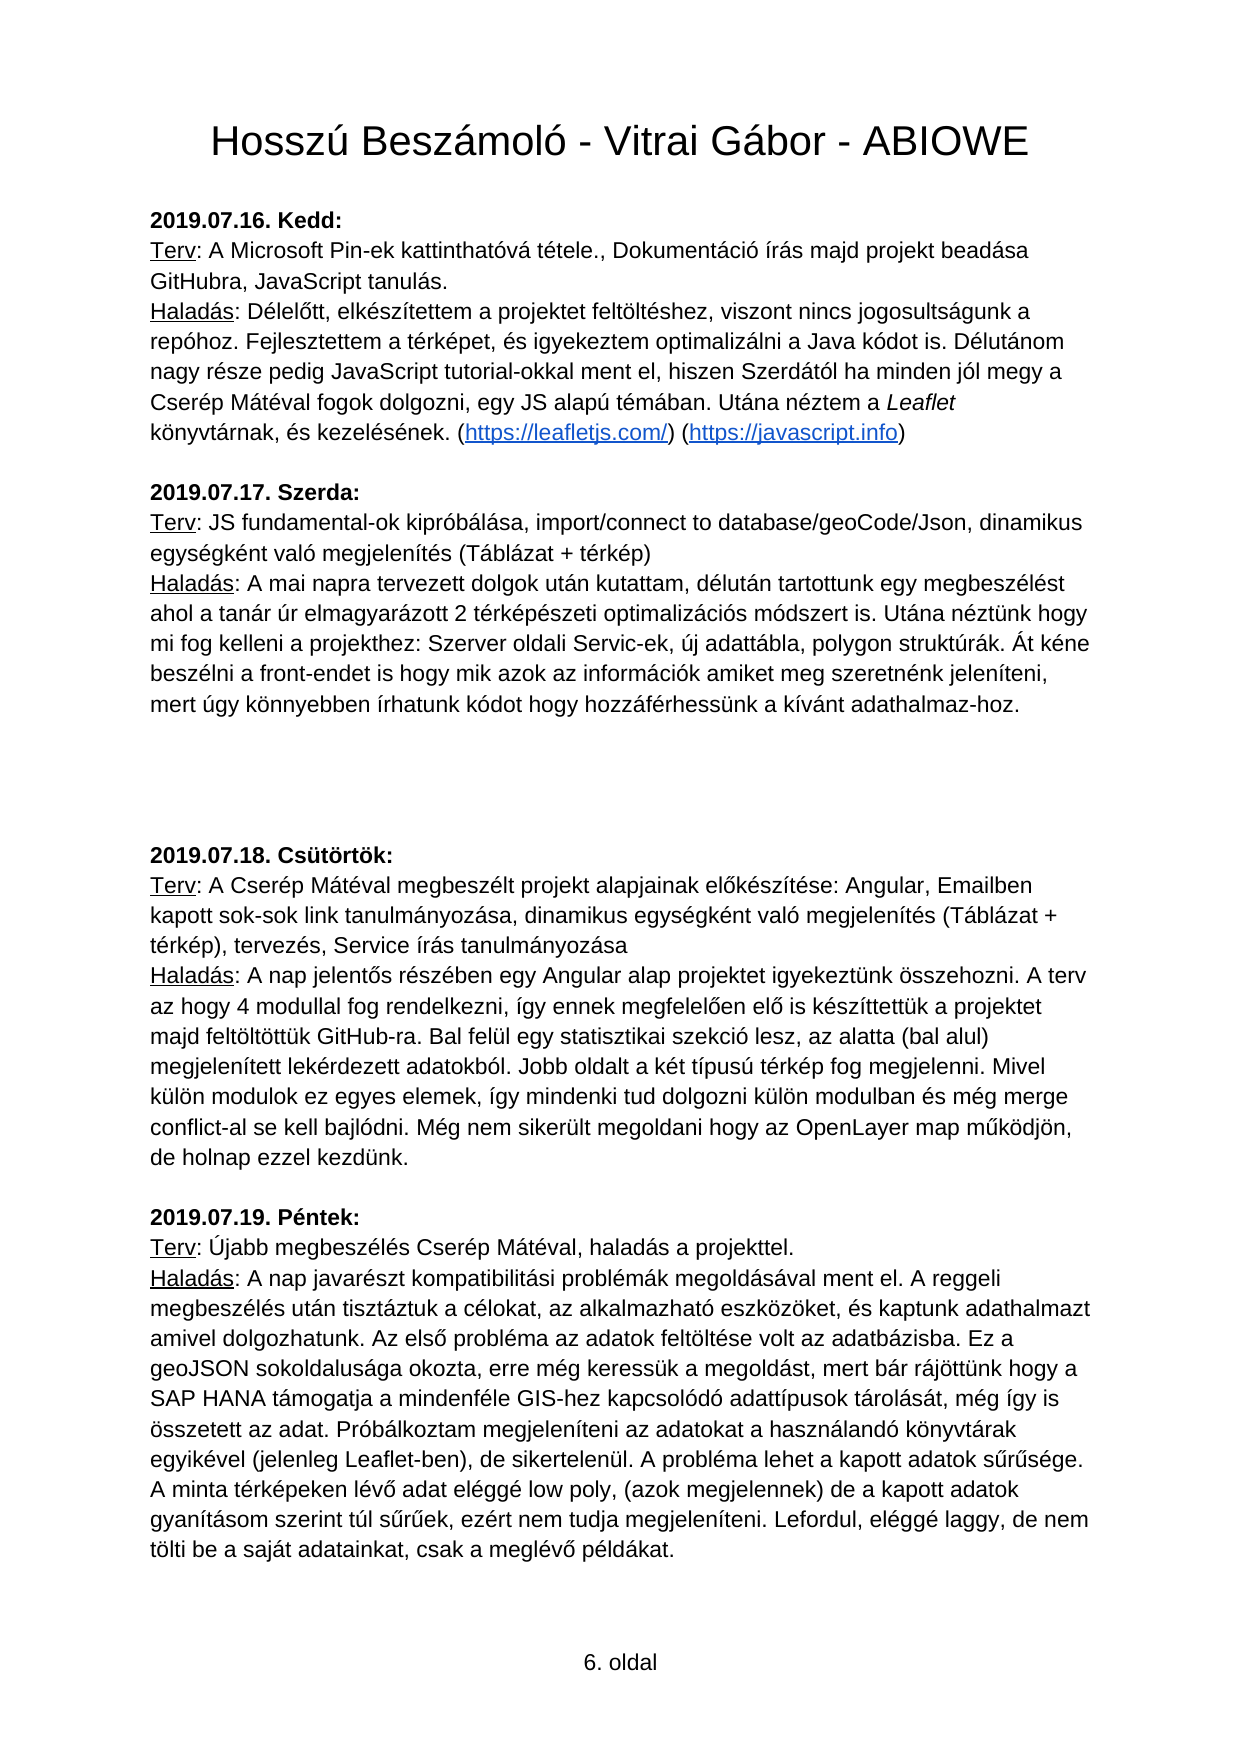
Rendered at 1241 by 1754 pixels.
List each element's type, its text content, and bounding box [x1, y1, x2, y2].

text Haladás: A nap jelentős részében egy Angular alap projektet igyekeztünk összehozni. A terv az hogy 4 modullal fog rendelkezni, így ennek megfelelően elő is készíttettük a projektet majd feltöltöttük GitHub-ra. Bal felül egy statisztikai szekció lesz, az alatta (bal alul) megjelenített lekérdezett adatokból. Jobb oldalt a két típusú térkép fog megjelenni. Mivel külön modulok ez egyes elemek, így mindenki tud dolgozni külön modulban és még merge conflict-al se kell bajlódni. Még nem sikerült megoldani hogy az OpenLayer map működjön, de holnap ezzel kezdünk. [150, 962, 1090, 1170]
text A minta térképeken lévő adat eléggé low poly, (azok megjelennek) de a kapott adatok gyanításom szerint túl sűrűek, ezért nem tudja megjeleníteni. Lefordul, eléggé laggy, de nem tölti be a saját adatainkat, csak a meglévő példákat. [150, 1476, 1090, 1563]
text Terv: JS fundamental-ok kipróbálása, import/connect to database/geoCode/Json, dinamikus egységként való megjelenítés (Táblázat + térkép) [150, 509, 1090, 566]
text 2019.07.16. Kedd: [150, 207, 1090, 234]
text Terv: Újabb megbeszélés Cserép Mátéval, haladás a projekttel. [150, 1234, 1090, 1261]
text Haladás: Délelőtt, elkészítettem a projektet feltöltéshez, viszont nincs jogosultságunk a repóhoz. Fejlesztettem a térképet, és igyekeztem optimalizálni a Java kódot is. Délutánom nagy része pedig JavaScript tutorial-okkal ment el, hiszen Szerdától ha minden jól megy a Cserép Mátéval fogok dolgozni, egy JS alapú témában. Utána néztem a Leaflet könyvtárnak, és kezelésének. (https://leafletjs.com/) (https://javascript.info) [150, 298, 1090, 445]
text 2019.07.19. Péntek: [150, 1204, 1090, 1231]
text Terv: A Microsoft Pin-ek kattinthatóvá tétele., Dokumentáció írás majd projekt beadása GitHubra, JavaScript tanulás. [150, 237, 1090, 294]
text Haladás: A mai napra tervezett dolgok után kutattam, délután tartottunk egy megbeszélést ahol a tanár úr elmagyarázott 2 térképészeti optimalizációs módszert is. Utána néztünk hogy mi fog kelleni a projekthez: Szerver oldali Servic-ek, új adattábla, polygon struktúrák. Át kéne beszélni a front-endet is hogy mik azok az információk amiket meg szeretnénk jeleníteni, mert úgy könnyebben írhatunk kódot hogy hozzáférhessünk a kívánt adathalmaz-hoz. [150, 570, 1090, 717]
text Terv: A Cserép Mátéval megbeszélt projekt alapjainak előkészítése: Angular, Emailben kapott sok-sok link tanulmányozása, dinamikus egységként való megjelenítés (Táblázat + térkép), tervezés, Service írás tanulmányozása [150, 872, 1090, 959]
text 2019.07.18. Csütörtök: [150, 842, 1090, 868]
text Haladás: A nap javarészt kompatibilitási problémák megoldásával ment el. A reggeli megbeszélés után tisztáztuk a célokat, az alkalmazható eszközöket, és kaptunk adathalmazt amivel dolgozhatunk. Az első probléma az adatok feltöltése volt az adatbázisba. Ez a geoJSON sokoldalusága okozta, erre még keressük a megoldást, mert bár rájöttünk hogy a SAP HANA támogatja a mindenféle GIS-hez kapcsolódó adattípusok tárolását, még így is összetett az adat. Próbálkoztam megjeleníteni az adatokat a használandó könyvtárak egyikével (jelenleg Leaflet-ben), de sikertelenül. A probléma lehet a kapott adatok sűrűsége. [150, 1264, 1090, 1472]
text 2019.07.17. Szerda: [150, 479, 1090, 506]
